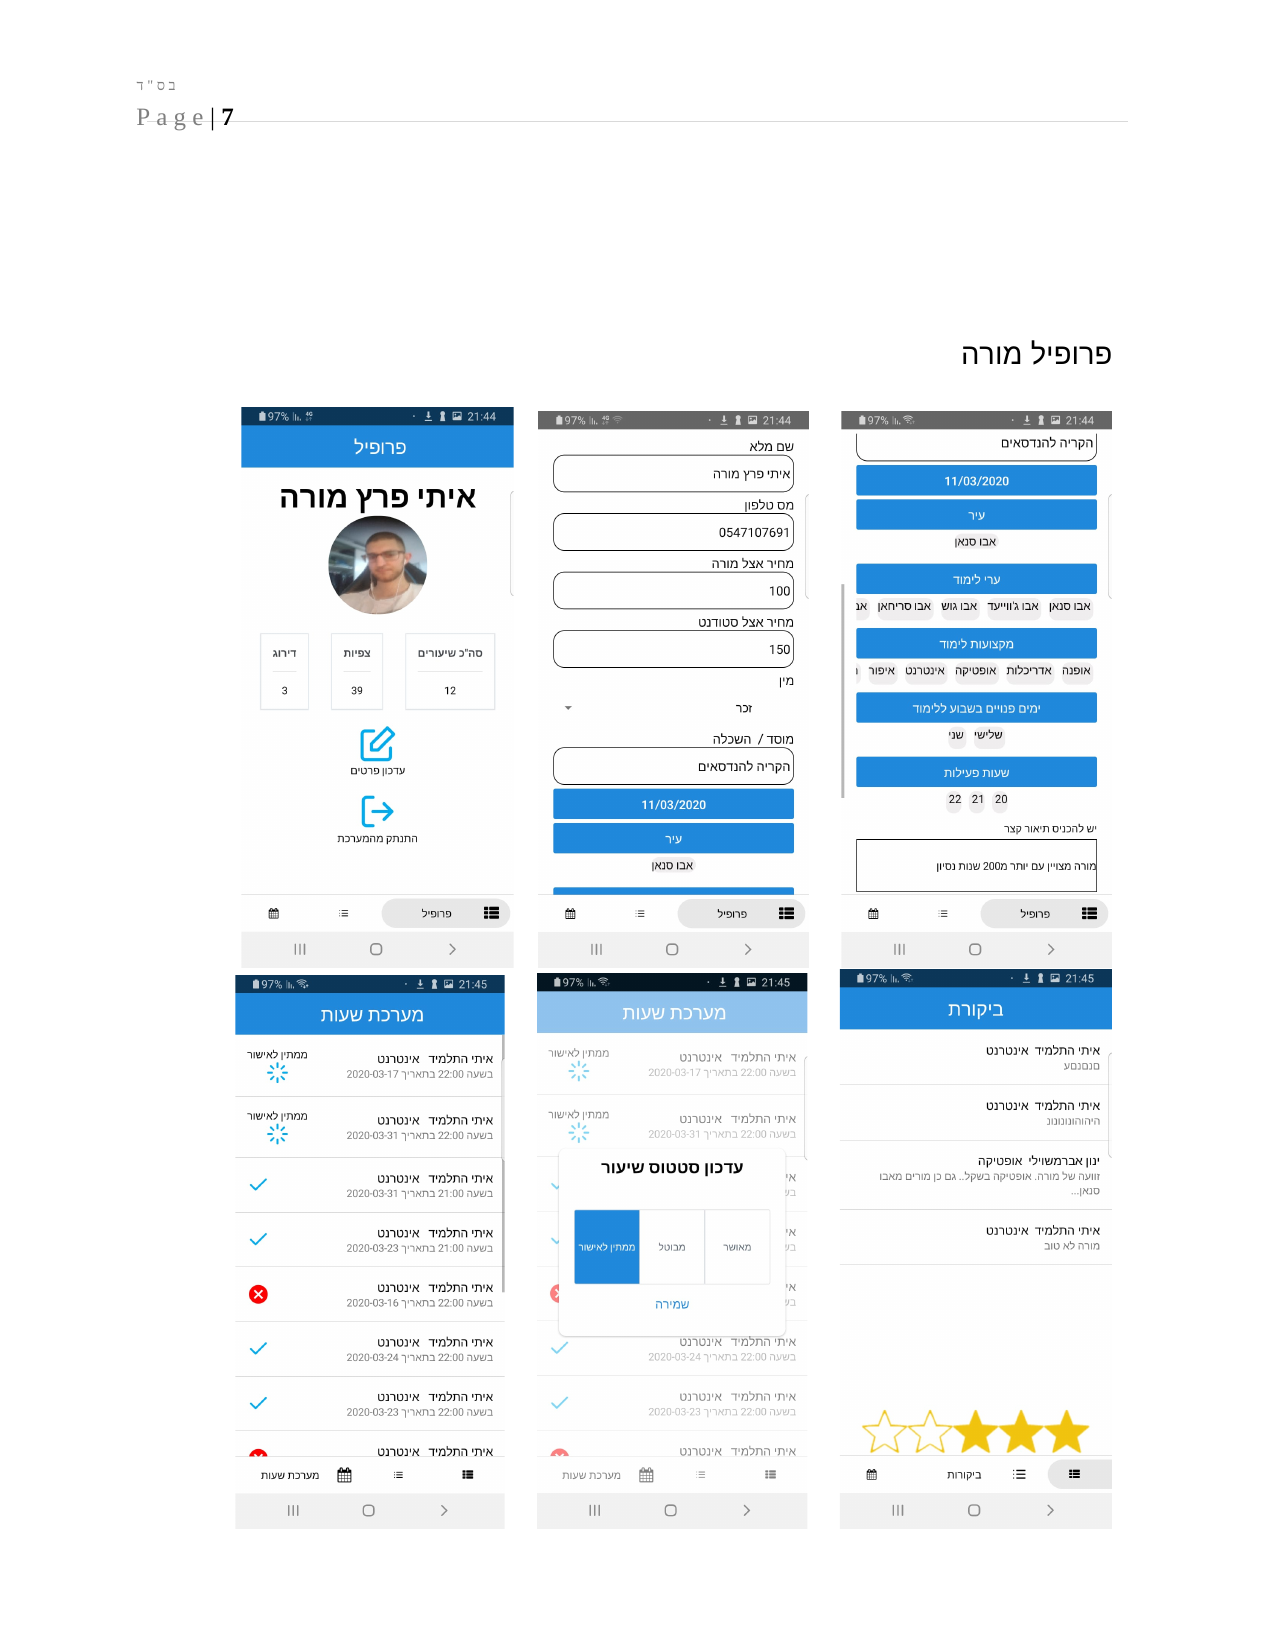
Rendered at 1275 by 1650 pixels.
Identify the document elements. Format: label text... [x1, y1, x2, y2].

text פרופיל מורה [130, 337, 1112, 371]
picture [839, 969, 1112, 1529]
picture [537, 973, 808, 1529]
picture [241, 407, 514, 968]
picture [841, 411, 1112, 968]
picture [235, 975, 505, 1529]
picture [538, 411, 809, 968]
